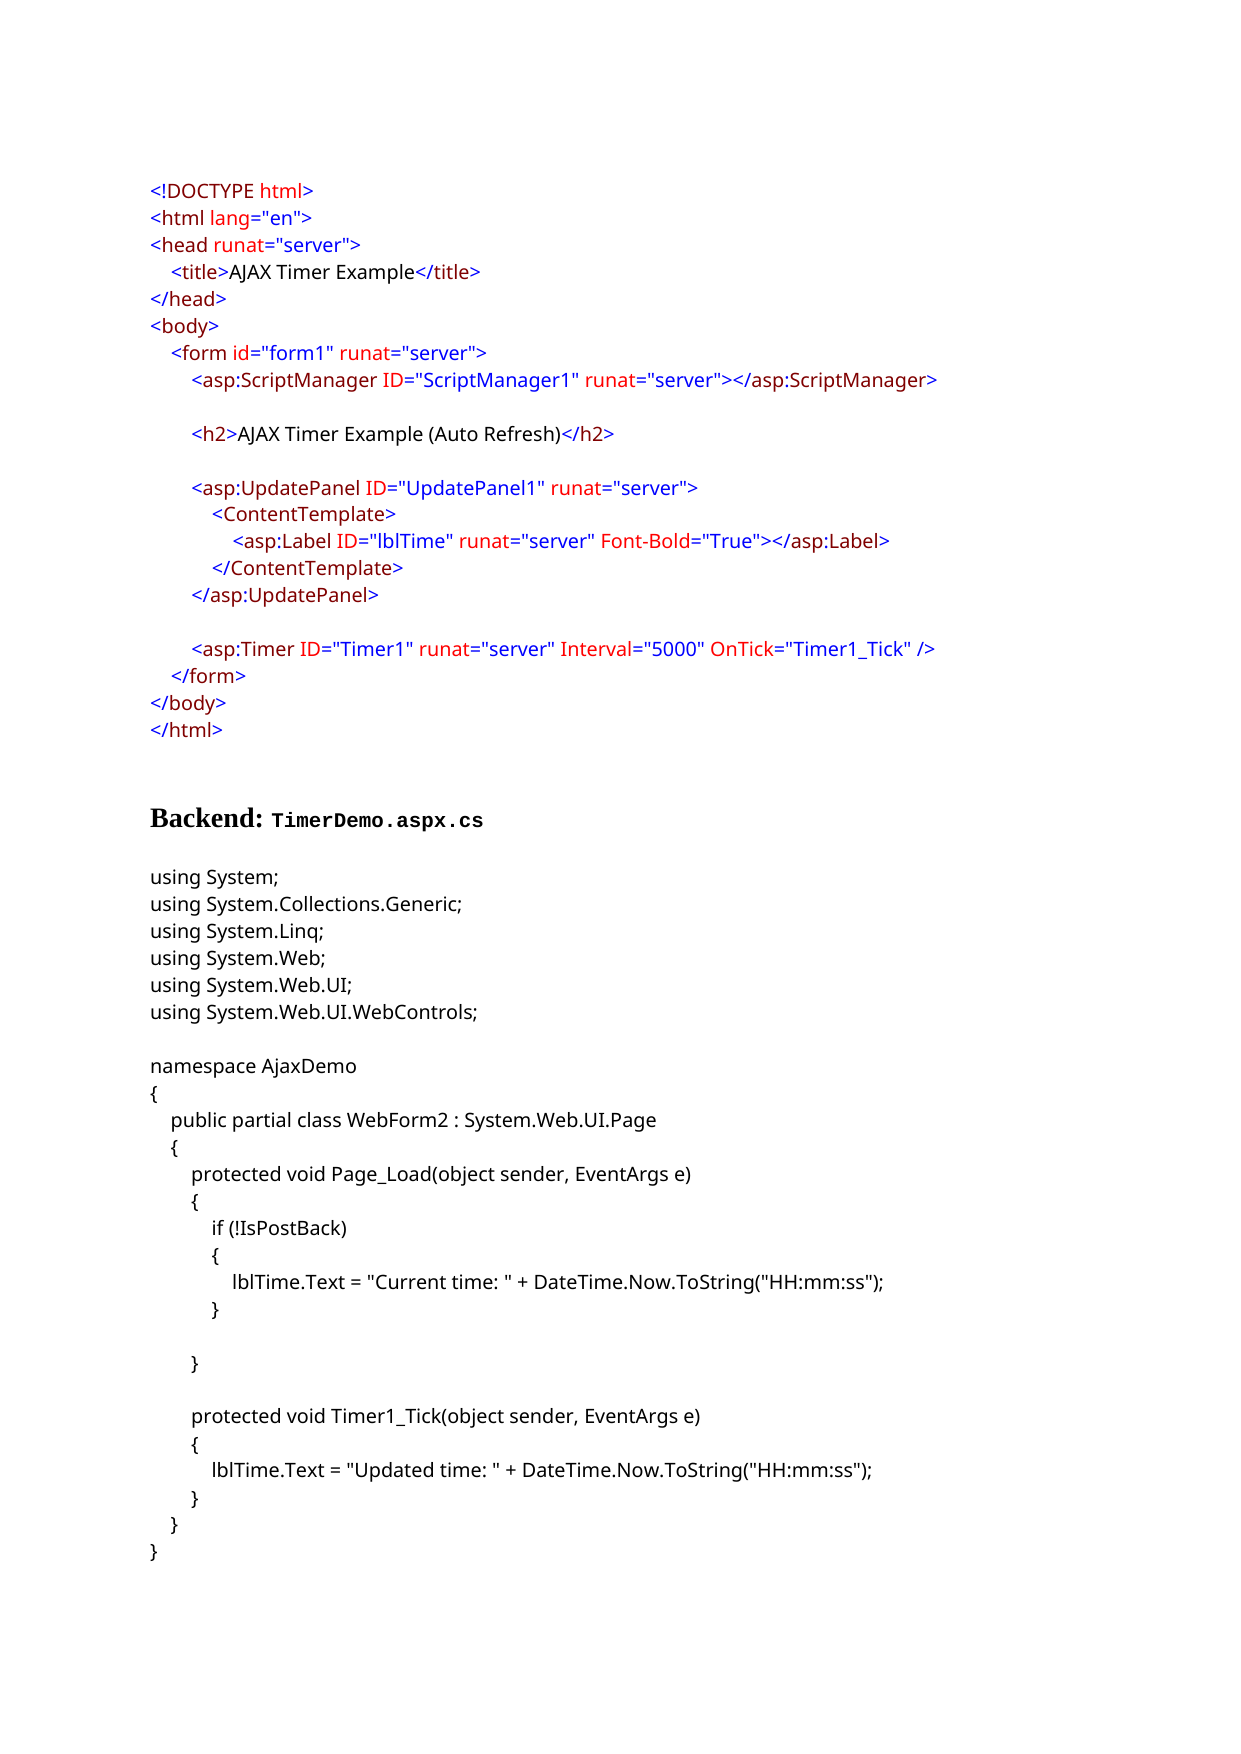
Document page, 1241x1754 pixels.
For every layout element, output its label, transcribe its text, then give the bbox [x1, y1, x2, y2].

text <!DOCTYPE html> [150, 177, 1090, 204]
text using System.Linq; [150, 917, 1090, 944]
text { [150, 1241, 1090, 1268]
text } [150, 1538, 1090, 1565]
text </asp:UpdatePanel> [150, 582, 1090, 609]
text </html> [150, 717, 1090, 743]
text { [150, 1133, 1090, 1160]
text protected void Page_Load(object sender, EventArgs e) [150, 1160, 1090, 1187]
text } [150, 1511, 1090, 1538]
text <asp:Label ID="lblTime" runat="server" Font-Bold="True"></asp:Label> [150, 528, 1090, 555]
text using System.Web.UI; [150, 971, 1090, 998]
text using System.Collections.Generic; [150, 890, 1090, 917]
text using System.Web; [150, 944, 1090, 971]
text </form> [150, 663, 1090, 689]
text { [150, 1430, 1090, 1457]
text <asp:Timer ID="Timer1" runat="server" Interval="5000" OnTick="Timer1_Tick" /> [150, 636, 1090, 663]
text public partial class WebForm2 : System.Web.UI.Page [150, 1106, 1090, 1133]
text <ContentTemplate> [150, 501, 1090, 528]
text </body> [150, 689, 1090, 717]
text { [150, 1187, 1090, 1214]
text <h2>AJAX Timer Example (Auto Refresh)</h2> [150, 420, 1090, 447]
text <form id="form1" runat="server"> [150, 339, 1090, 366]
text } [150, 1295, 1090, 1322]
text namespace AjaxDemo [150, 1052, 1090, 1079]
text lblTime.Text = "Updated time: " + DateTime.Now.ToString("HH:mm:ss"); [150, 1457, 1090, 1484]
text protected void Timer1_Tick(object sender, EventArgs e) [150, 1403, 1090, 1430]
text } [150, 1484, 1090, 1511]
text if (!IsPostBack) [150, 1214, 1090, 1241]
text </head> [150, 285, 1090, 312]
text } [150, 1349, 1090, 1376]
text <asp:ScriptManager ID="ScriptManager1" runat="server"></asp:ScriptManager> [150, 366, 1090, 393]
text <head runat="server"> [150, 231, 1090, 258]
text { [150, 1079, 1090, 1106]
text lblTime.Text = "Current time: " + DateTime.Now.ToString("HH:mm:ss"); [150, 1268, 1090, 1295]
text using System; [150, 863, 1090, 890]
text <body> [150, 312, 1090, 339]
text Backend: TimerDemo.aspx.cs [150, 801, 1090, 834]
text <asp:UpdatePanel ID="UpdatePanel1" runat="server"> [150, 474, 1090, 501]
text <html lang="en"> [150, 204, 1090, 231]
text </ContentTemplate> [150, 555, 1090, 582]
text using System.Web.UI.WebControls; [150, 998, 1090, 1025]
text <title>AJAX Timer Example</title> [150, 258, 1090, 285]
